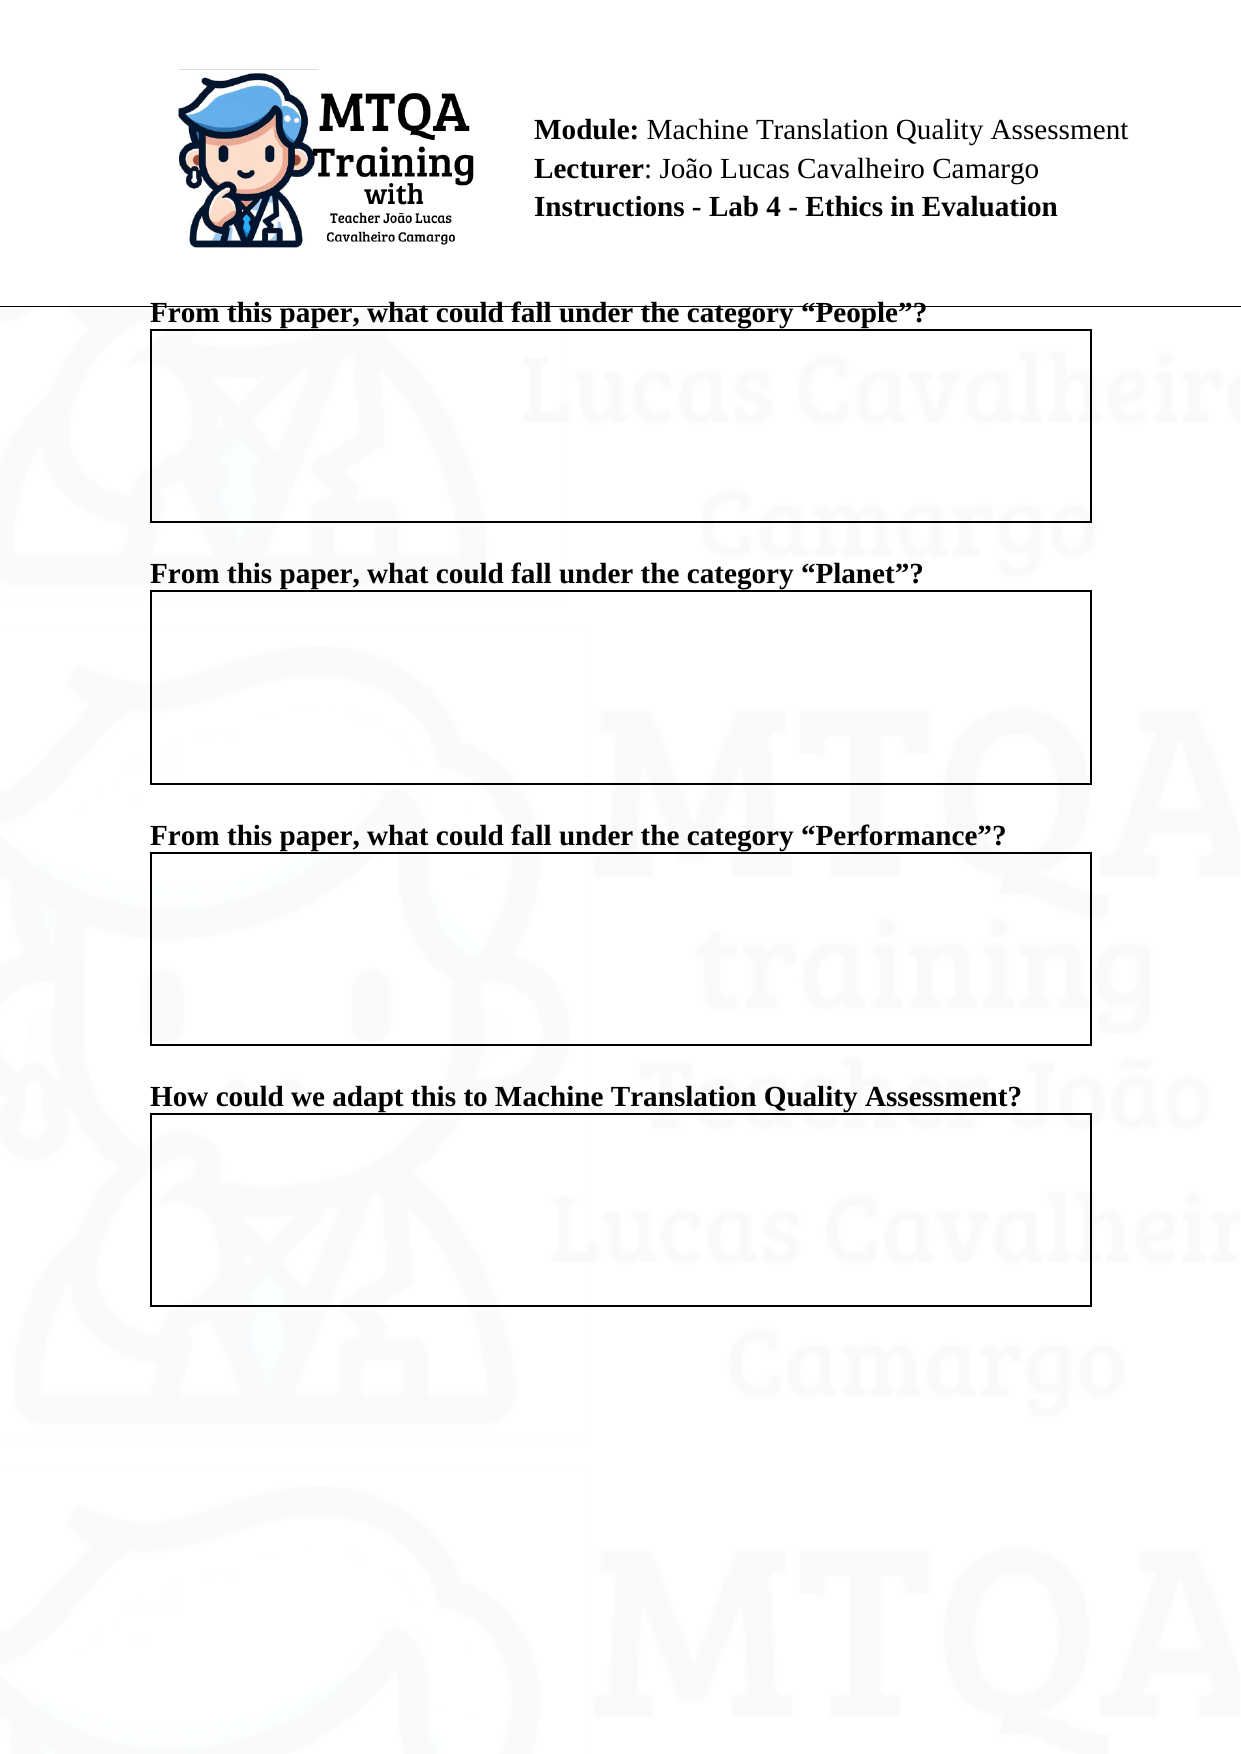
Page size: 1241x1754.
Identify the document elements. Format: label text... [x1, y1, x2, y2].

text How could we adapt this to Machine Translation Quality Assessment? [150, 1079, 1090, 1113]
text From this paper, what could fall under the category “Planet”? [150, 557, 1090, 590]
text From this paper, what could fall under the category “Performance”? [150, 818, 1090, 852]
picture [170, 48, 496, 269]
text From this paper, what could fall under the category “People”? [150, 295, 1090, 329]
